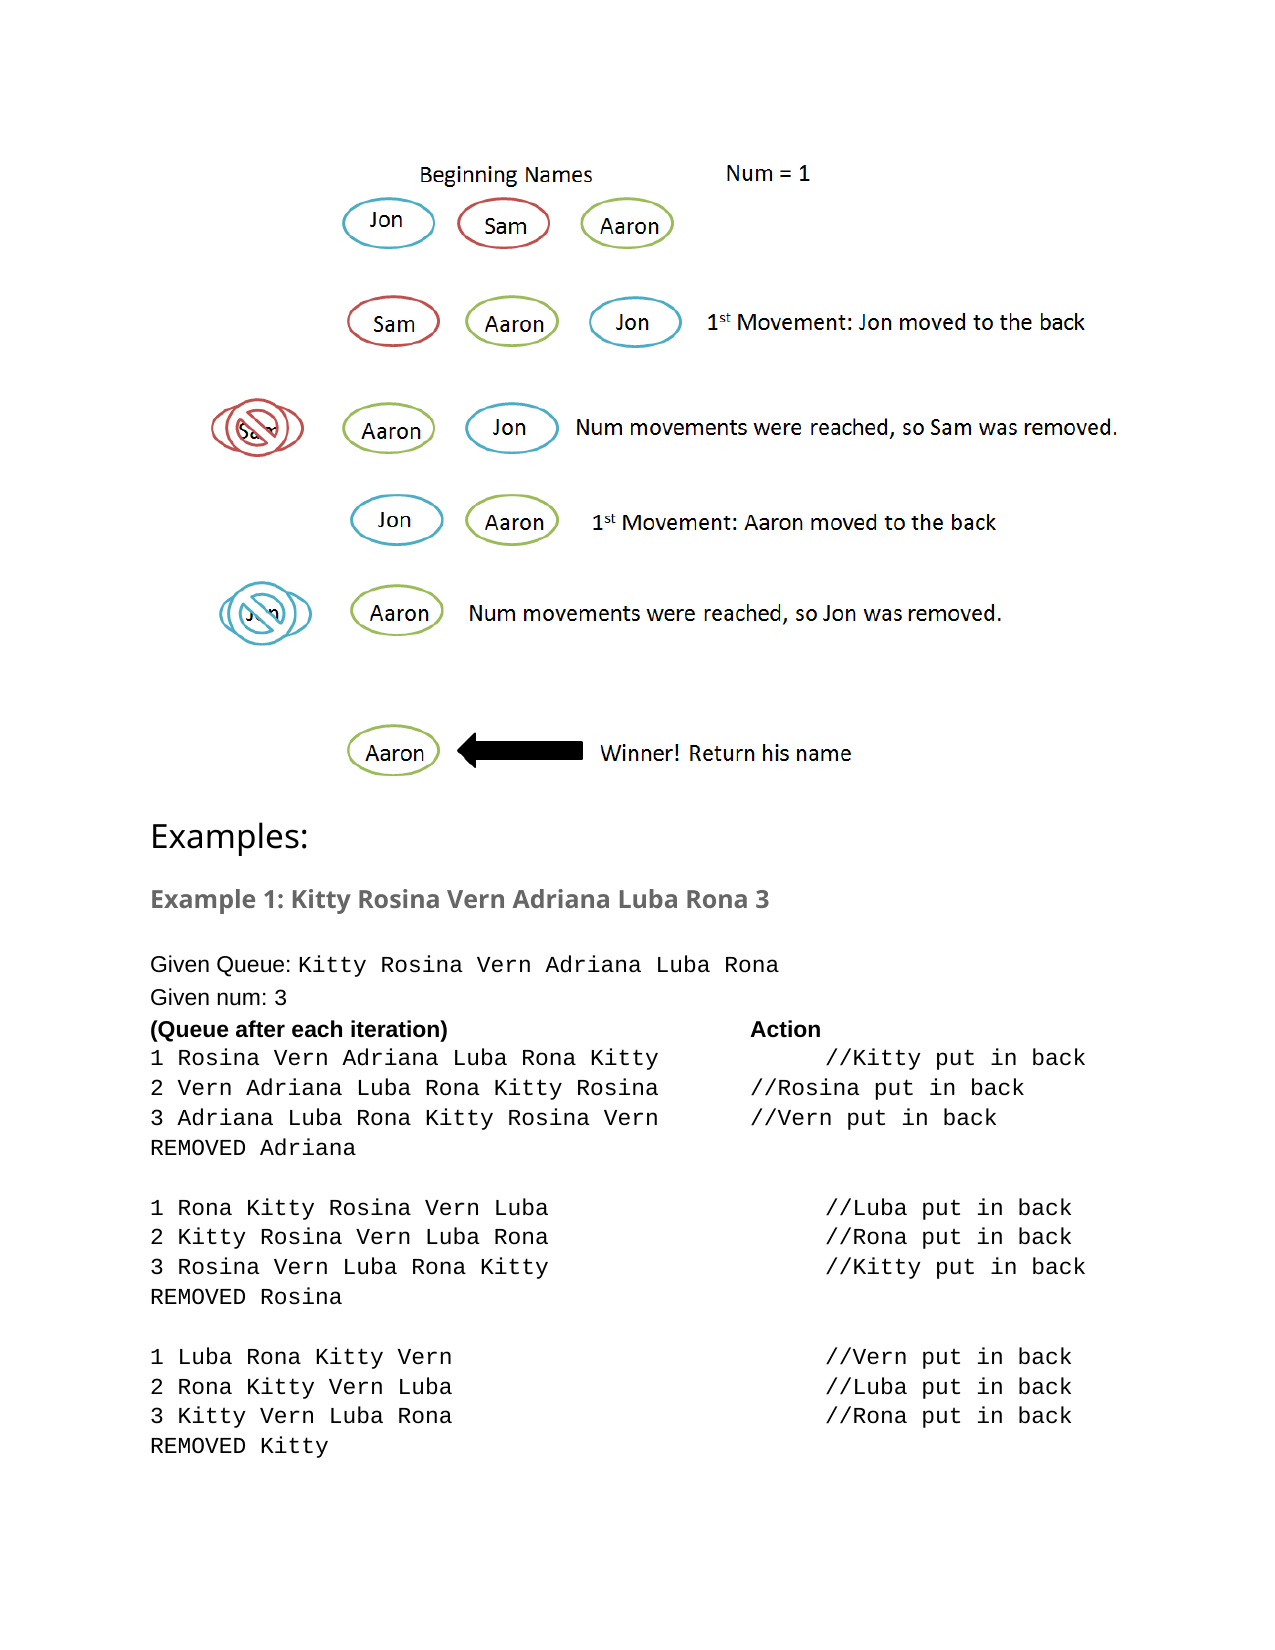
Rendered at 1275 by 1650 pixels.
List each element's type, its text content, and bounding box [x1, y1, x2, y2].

text REMOVED Adriana [150, 1136, 1125, 1162]
subtitle Example 1: Kitty Rosina Vern Adriana Luba Rona 3 [150, 882, 1125, 916]
text 2 Vern Adriana Luba Rona Kitty Rosina //Rosina put in back [150, 1076, 1125, 1102]
text 3 Kitty Vern Luba Rona //Rona put in back [150, 1405, 1125, 1431]
picture [150, 150, 1125, 786]
text 2 Kitty Rosina Vern Luba Rona //Rona put in back [150, 1226, 1125, 1252]
text 1 Luba Rona Kitty Vern //Vern put in back [150, 1345, 1125, 1371]
text 3 Adriana Luba Rona Kitty Rosina Vern //Vern put in back [150, 1106, 1125, 1132]
text 1 Rosina Vern Adriana Luba Rona Kitty //Kitty put in back [150, 1046, 1125, 1072]
text REMOVED Rosina [150, 1285, 1125, 1311]
subtitle Examples: [150, 813, 1125, 858]
text REMOVED Kitty [150, 1434, 1125, 1461]
text Given num: 3 [150, 984, 1125, 1012]
text Given Queue: Kitty Rosina Vern Adriana Luba Rona [150, 951, 1125, 979]
text 2 Rona Kitty Vern Luba //Luba put in back [150, 1375, 1125, 1401]
text 3 Rosina Vern Luba Rona Kitty //Kitty put in back [150, 1255, 1125, 1281]
text (Queue after each iteration) Action [150, 1016, 1125, 1043]
text 1 Rona Kitty Rosina Vern Luba //Luba put in back [150, 1196, 1125, 1222]
